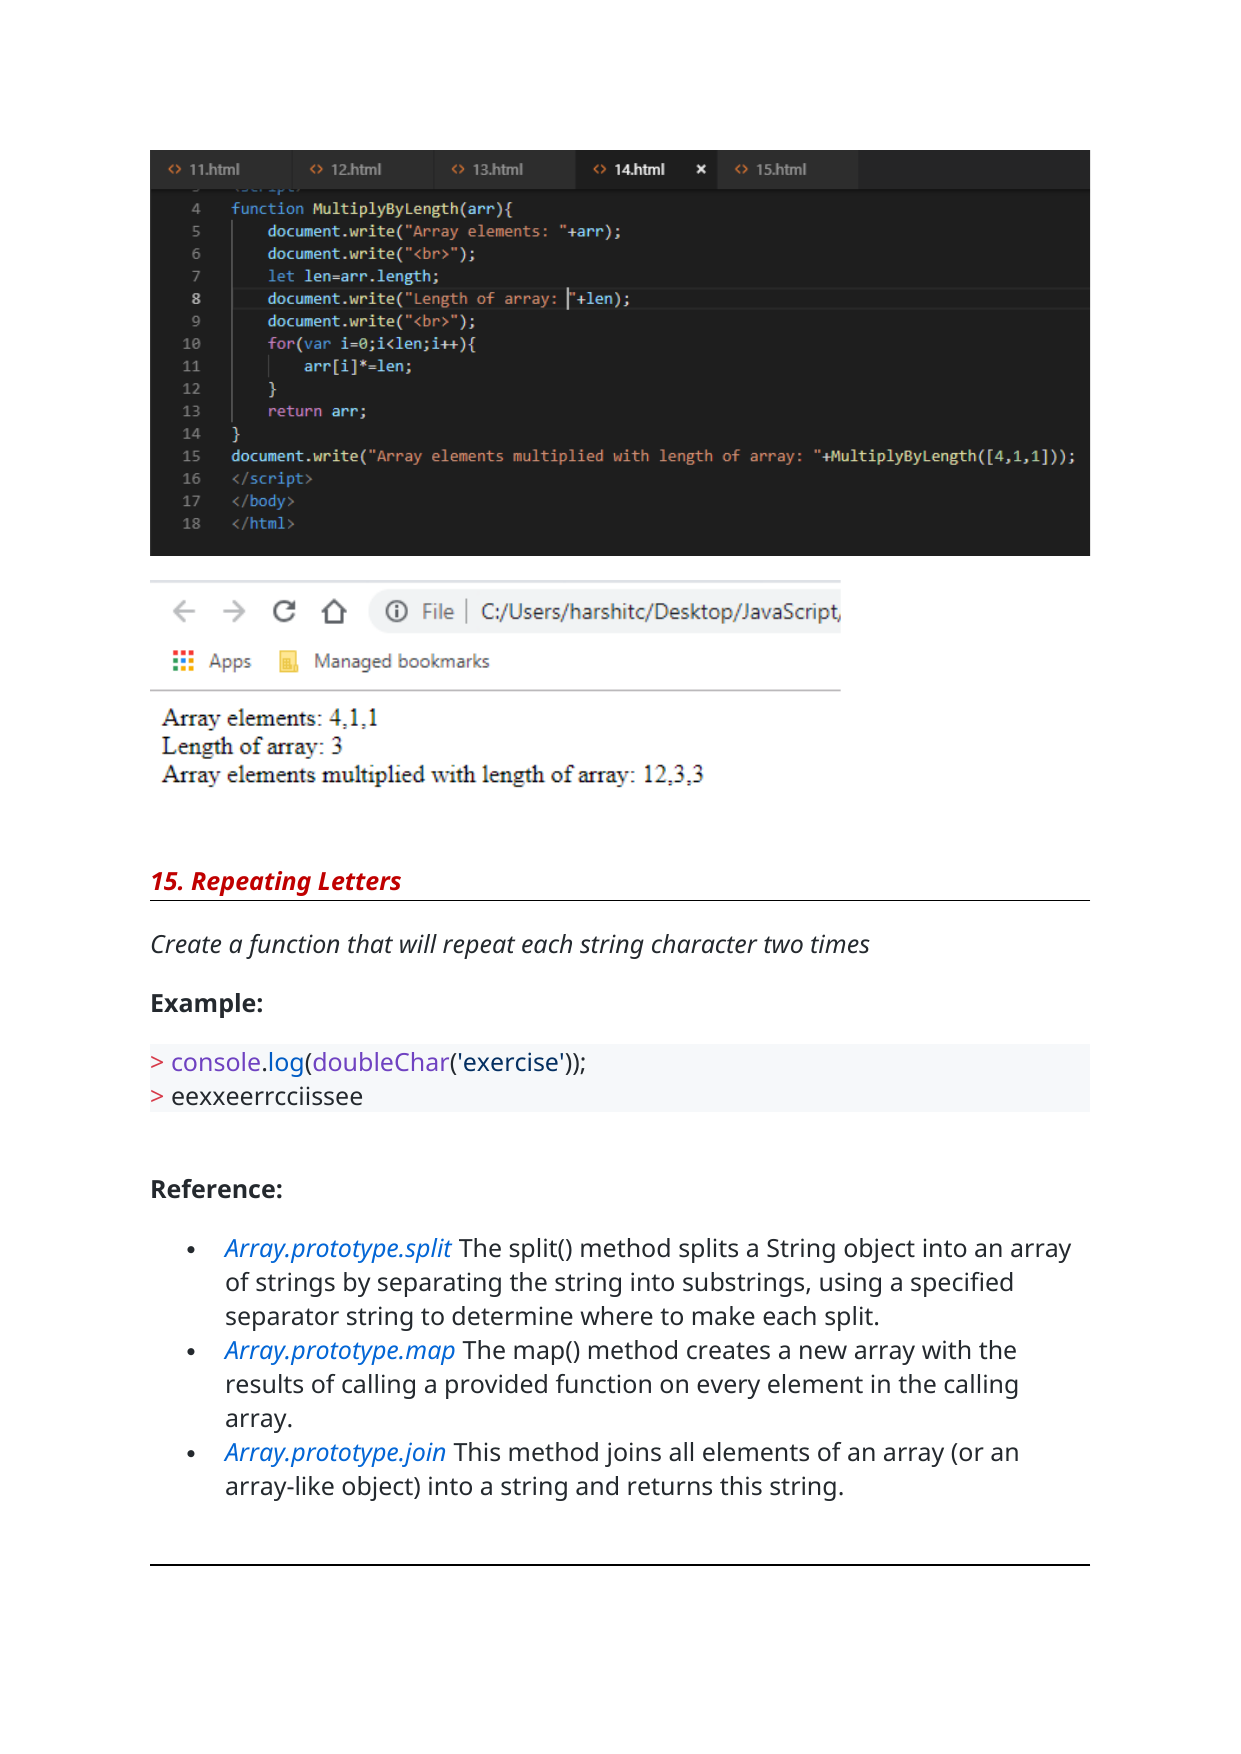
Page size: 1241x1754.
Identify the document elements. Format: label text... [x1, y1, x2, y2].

picture [150, 150, 1091, 556]
list Array.prototype.join This method joins all elements of an array (or an array-like object) into a string and returns this string. [187, 1435, 1090, 1503]
list Array.prototype.map The map() method creates a new array with the results of calling a provided function on every element in the calling array. [187, 1333, 1090, 1435]
text > console.log(doubleChar('exercise')); [150, 1044, 1090, 1078]
text > eexxeerrcciissee [150, 1078, 1090, 1112]
picture [150, 580, 841, 839]
text Create a function that will repeat each string character two times [150, 926, 1090, 960]
text Reference: [150, 1172, 1090, 1206]
text Example: [150, 985, 1090, 1019]
list Array.prototype.split The split() method splits a String object into an array of strings by separating the string into substrings, using a specified separator string to determine where to make each split. [187, 1231, 1090, 1333]
text 15. Repeating Letters [150, 863, 1090, 900]
